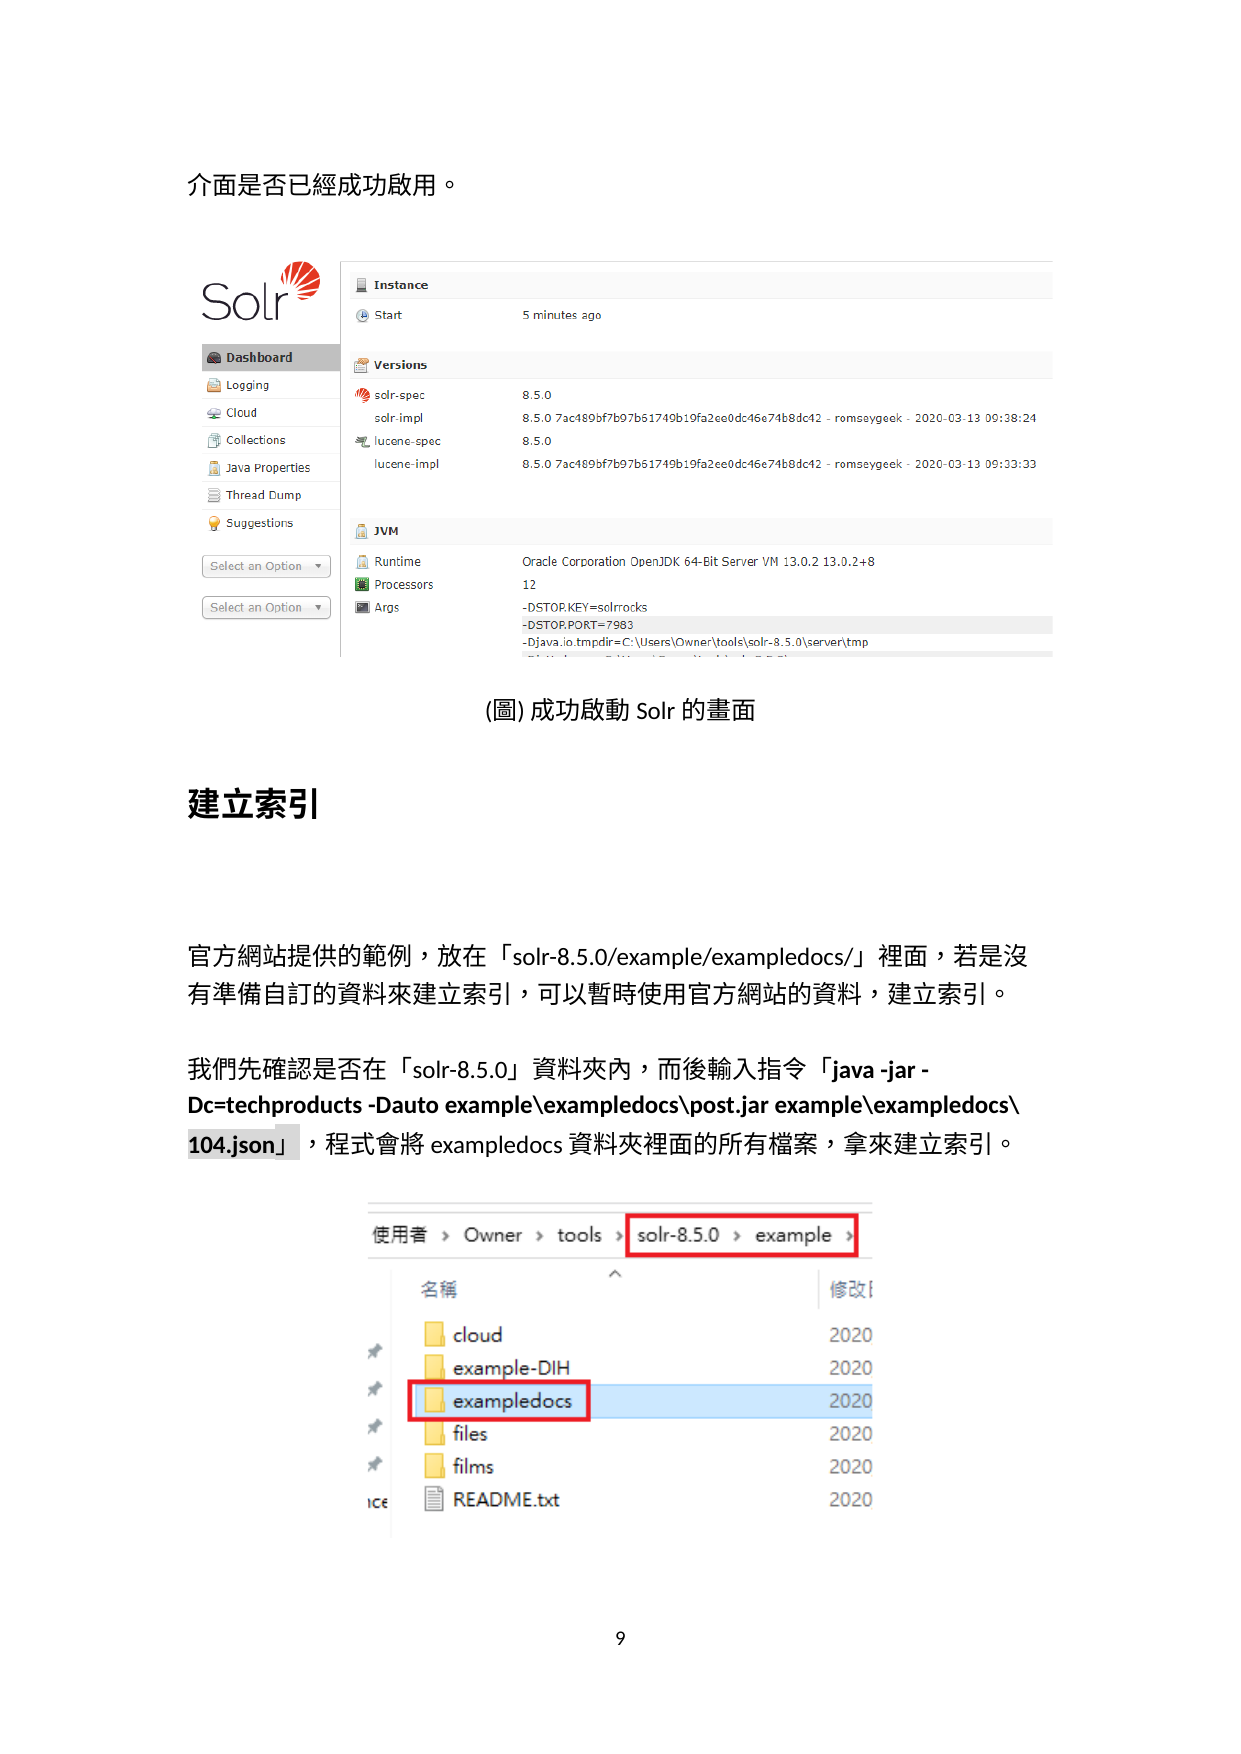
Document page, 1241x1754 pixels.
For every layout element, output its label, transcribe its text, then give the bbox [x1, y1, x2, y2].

picture [367, 1198, 873, 1538]
subtitle 建立索引 [187, 764, 1053, 839]
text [187, 164, 1053, 202]
text 我們先確認是否在「solr-8.5.0」資料夾內，而後輸入指令「java -jar -Dc=techproducts -Dauto example\exampledocs\post.jar example\exampledocs\104.json」，程式會將exampledocs 資料夾裡面的所有檔案，拿來建立索引。 [187, 1048, 1053, 1161]
text 官方網站提供的範例，放在「solr-8.5.0/example/exampledocs/」裡面，若是沒有準備自訂的資料來建立索引，可以暫時使用官方網站的資料，建立索引。 [187, 936, 1053, 1011]
text (圖) 成功啟動 Solr 的畫面 [187, 689, 1053, 727]
picture [187, 239, 1053, 657]
